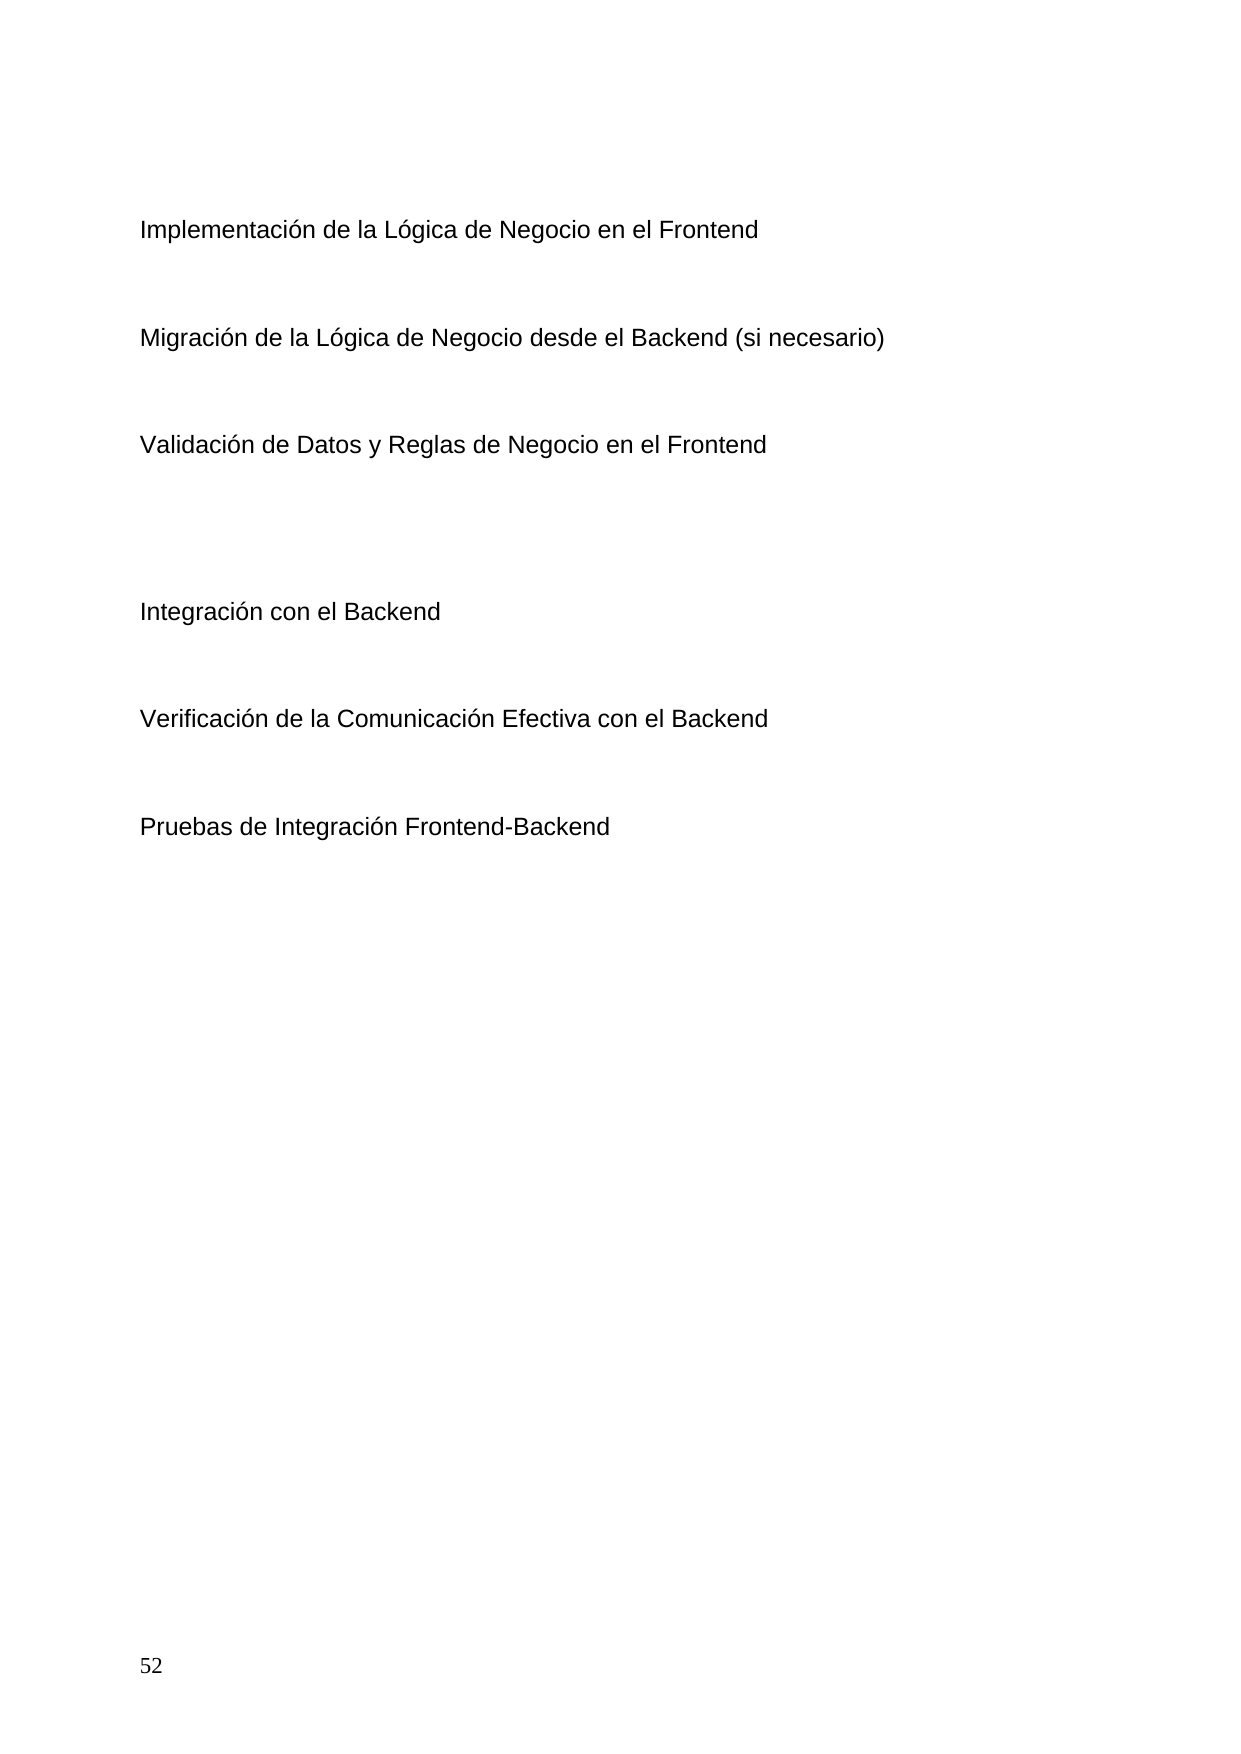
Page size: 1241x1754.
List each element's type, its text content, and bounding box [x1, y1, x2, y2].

text Integración con el Backend [139, 596, 1101, 625]
text Verificación de la Comunicación Efectiva con el Backend [139, 704, 1101, 733]
text Validación de Datos y Reglas de Negocio en el Frontend [139, 430, 1101, 459]
text Implementación de la Lógica de Negocio en el Frontend [139, 215, 1101, 244]
text Migración de la Lógica de Negocio desde el Backend (si necesario) [139, 323, 1101, 351]
text Pruebas de Integración Frontend-Backend [139, 812, 1101, 841]
